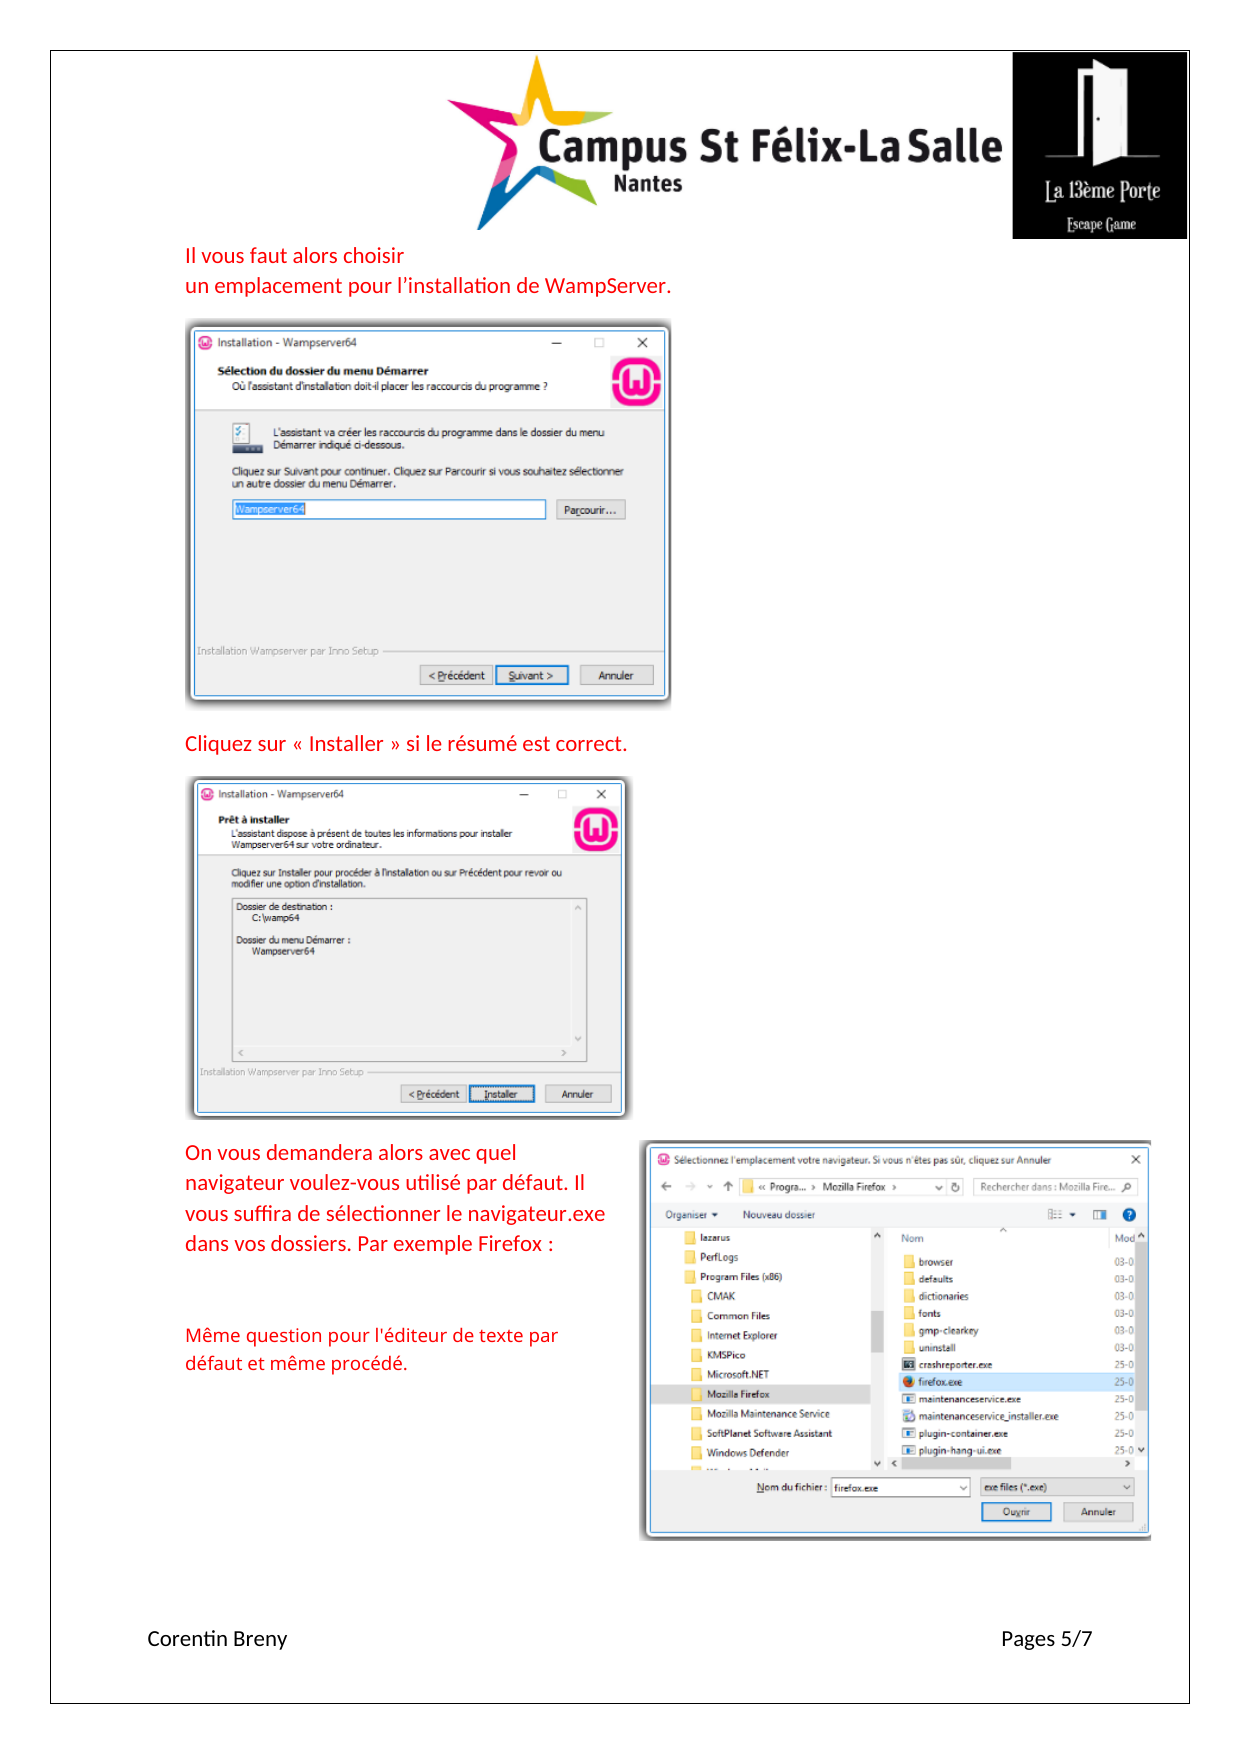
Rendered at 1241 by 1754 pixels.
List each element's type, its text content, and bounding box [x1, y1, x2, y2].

picture [638, 1140, 1152, 1541]
picture [185, 318, 672, 711]
text Il vous faut alors choisir un emplacement pour l’installation de WampServer. [185, 241, 1093, 299]
picture [1012, 51, 1188, 239]
picture [443, 54, 1009, 230]
text Cliquez sur « Installer » si le résumé est correct. [185, 729, 1093, 757]
picture [185, 776, 634, 1120]
text Même question pour l'éditeur de texte par défaut et même procédé. [185, 1323, 638, 1376]
text On vous demandera alors avec quel navigateur voulez-vous utilisé par défaut. Il vous suffira de sélectionner le navigateur.exe dans vos dossiers. Par exemple Firefox : [185, 1138, 1093, 1257]
